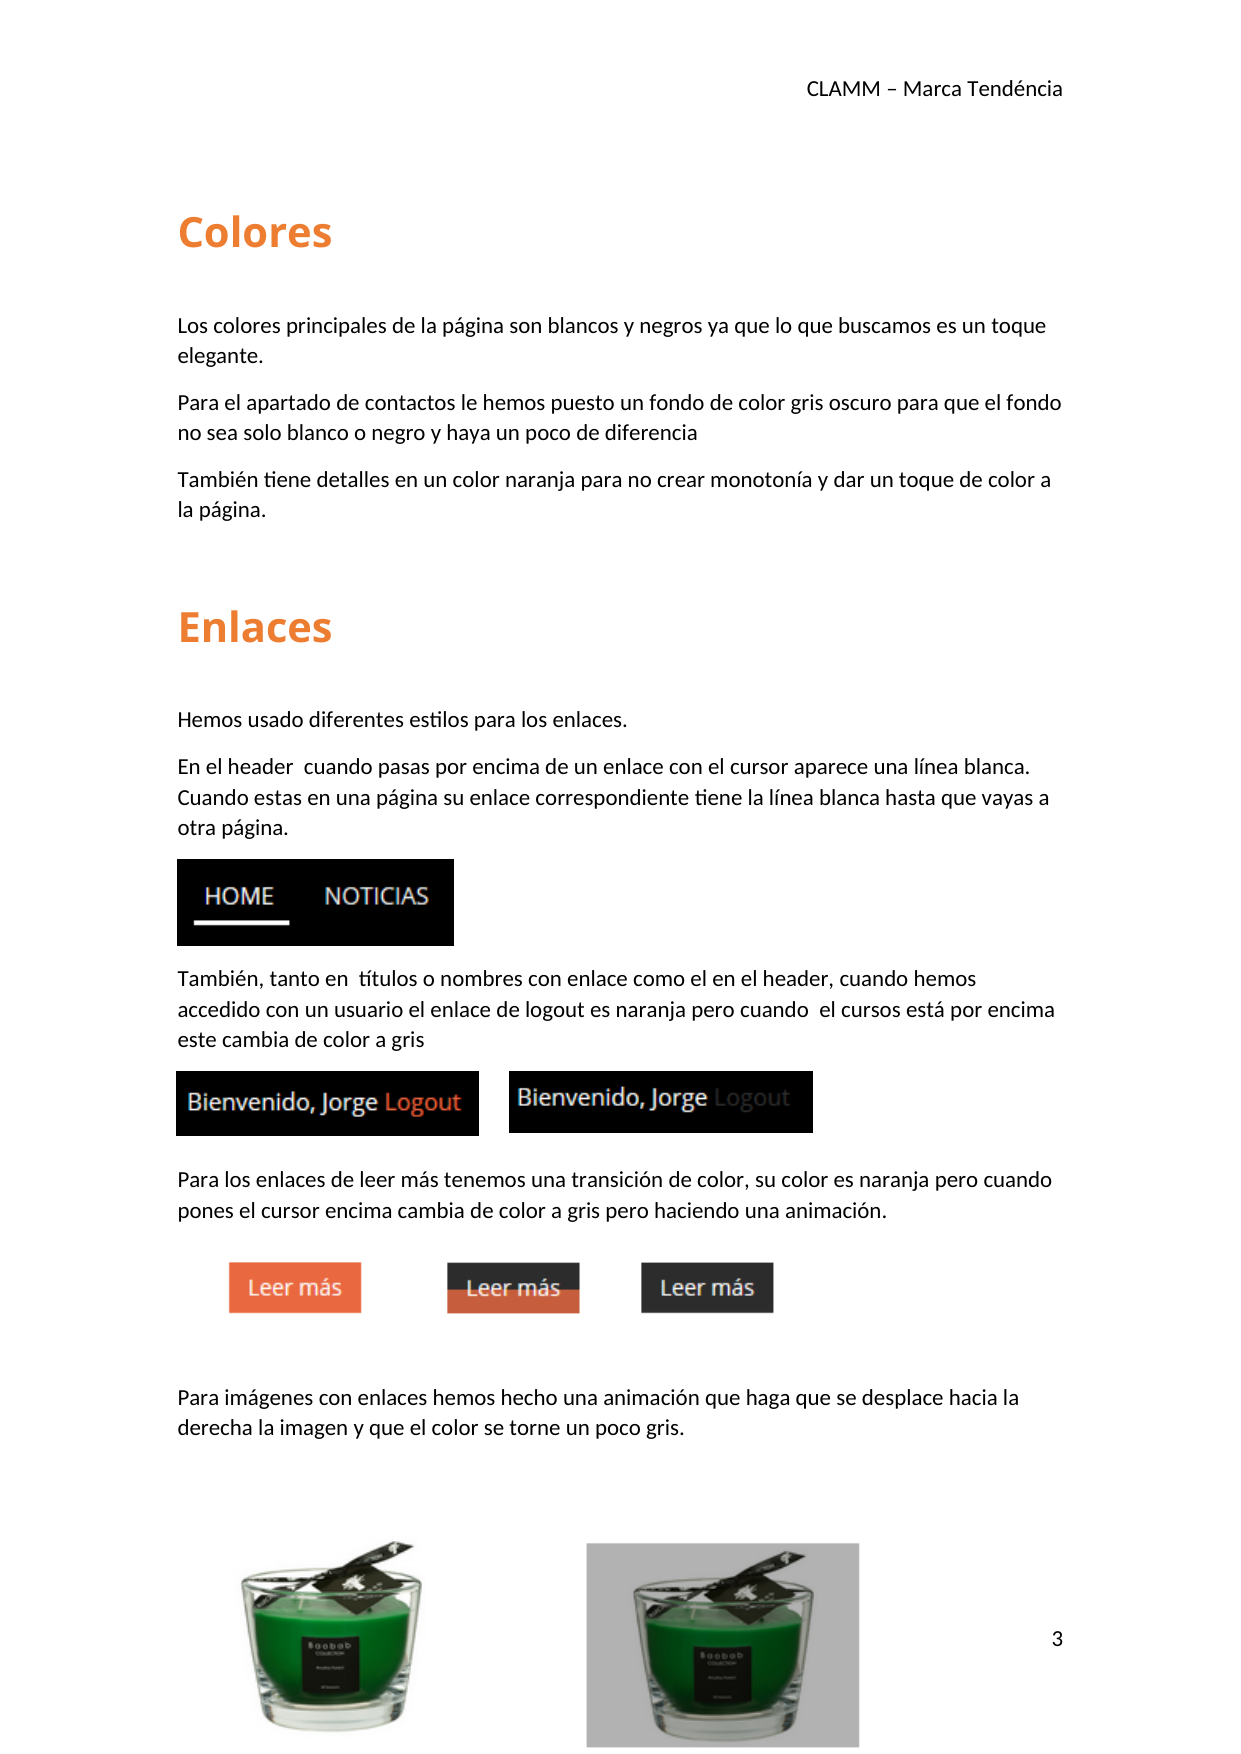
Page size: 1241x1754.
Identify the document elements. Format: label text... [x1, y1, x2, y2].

text Hemos usado diferentes estilos para los enlaces. [177, 706, 1063, 733]
picture [176, 1242, 418, 1337]
text También, tanto en títulos o nombres con enlace como el en el header, cuando hemos accedido con un usuario el enlace de logout es naranja pero cuando el cursos está por encima este cambia de color a gris [177, 964, 1063, 1053]
picture [607, 1241, 813, 1332]
picture [177, 859, 454, 946]
picture [436, 1252, 602, 1328]
text Para imágenes con enlaces hemos hecho una animación que haga que se desplace hacia la derecha la imagen y que el color se torne un poco gris. [177, 1383, 1063, 1442]
picture [176, 1482, 908, 1754]
picture [176, 1071, 479, 1136]
text También tiene detalles en un color naranja para no crear monotonía y dar un toque de color a la página. [177, 465, 1063, 523]
text En el header cuando pasas por encima de un enlace con el cursor aparece una línea blanca. Cuando estas en una página su enlace correspondiente tiene la línea blanca hasta que vayas a otra página. [177, 752, 1063, 841]
subtitle Colores [177, 203, 1063, 259]
text Los colores principales de la página son blancos y negros ya que lo que buscamos es un toque elegante. [177, 311, 1063, 369]
text Para el apartado de contactos le hemos puesto un fondo de color gris oscuro para que el fondo no sea solo blanco o negro y haya un poco de diferencia [177, 388, 1063, 446]
subtitle Enlaces [177, 597, 1063, 654]
picture [509, 1071, 813, 1133]
text Para los enlaces de leer más tenemos una transición de color, su color es naranja pero cuando pones el cursor encima cambia de color a gris pero haciendo una animación. [177, 1166, 1063, 1224]
